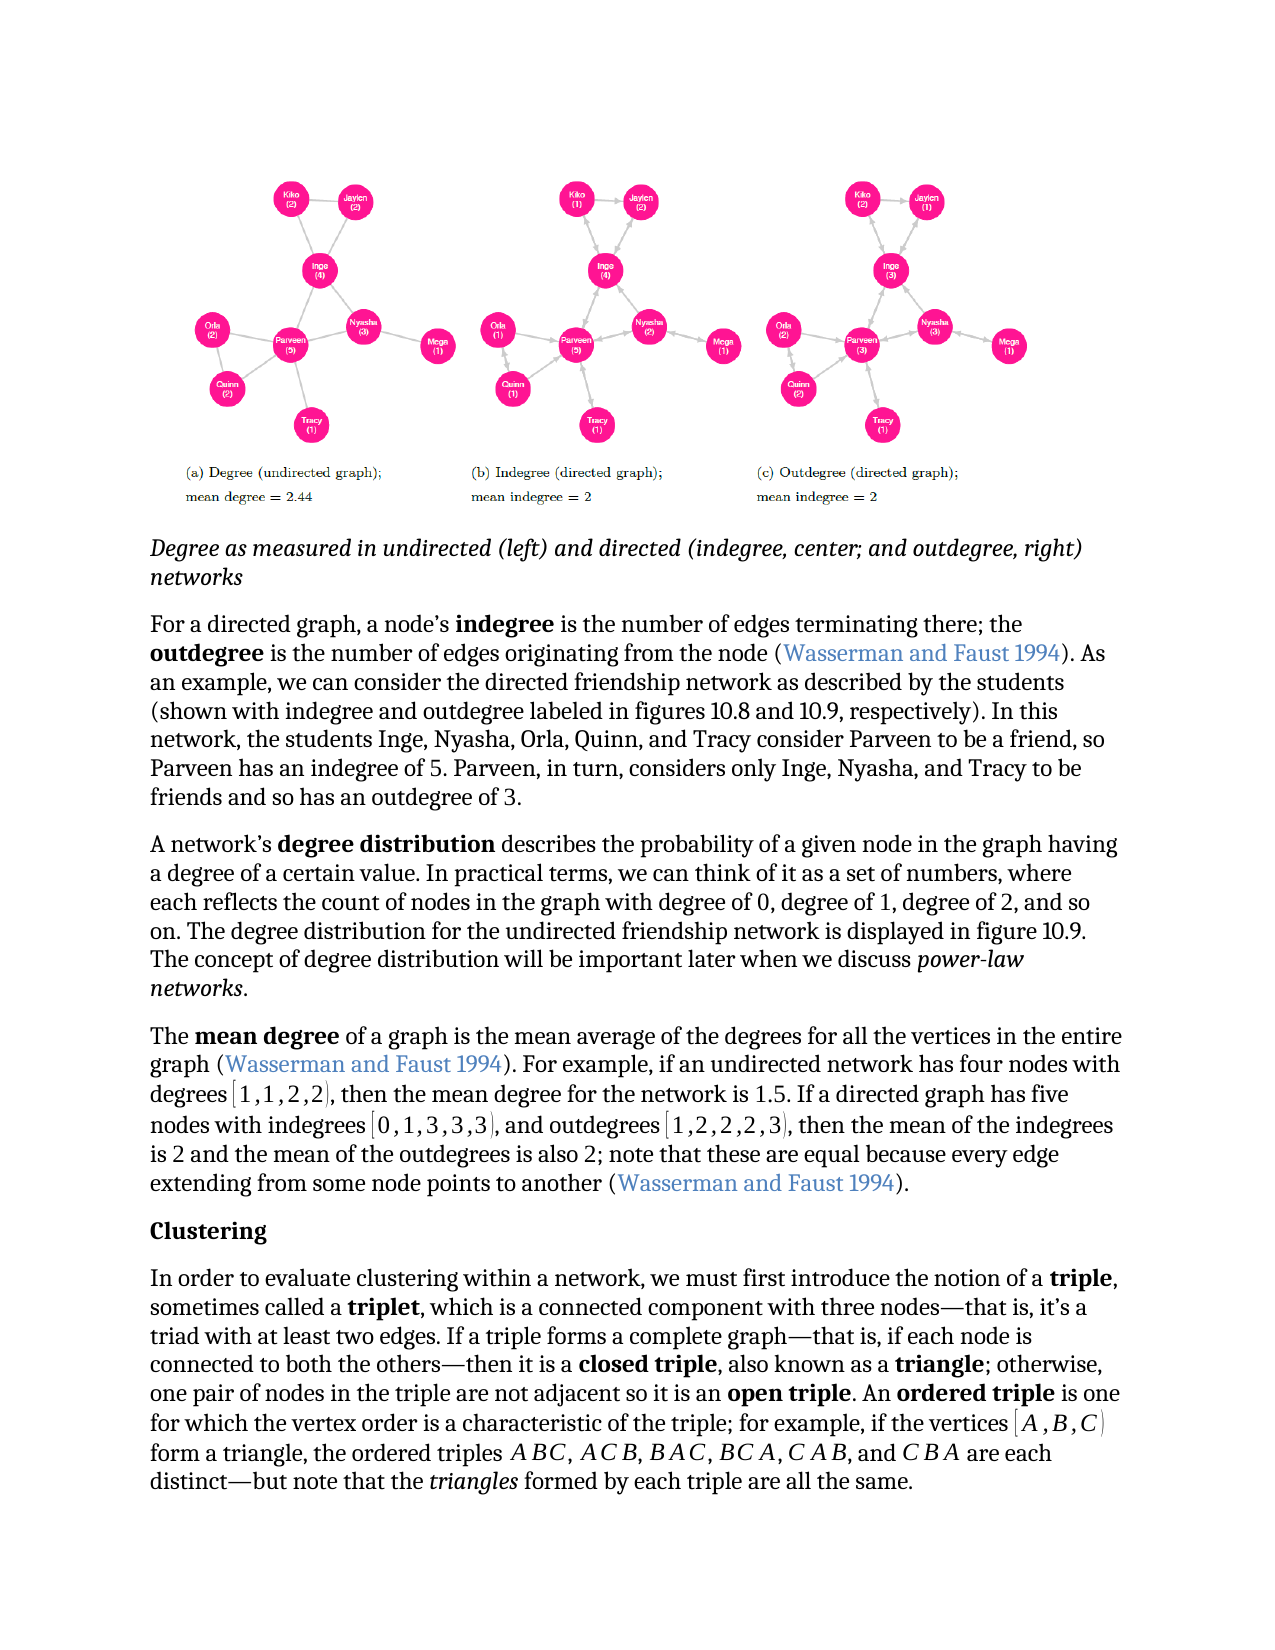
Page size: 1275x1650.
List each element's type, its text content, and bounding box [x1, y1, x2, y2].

picture [168, 150, 1044, 514]
text Clustering [150, 1217, 1125, 1245]
text A network’s degree distribution describes the probability of a given node in the graph having a degree of a certain value. In practical terms, we can think of it as a set of numbers, where each reflects the count of nodes in the graph with degree of , degree of , degree of , and so on. The degree distribution for the undirected friendship network is displayed in figure 10.9. The concept of degree distribution will be important later when we discuss power-law networks. [150, 830, 1125, 1003]
text The mean degree of a graph is the mean average of the degrees for all the vertices in the entire graph (Wasserman and Faust 1994). For example, if an undirected network has four nodes with degrees , then the mean degree for the network is . If a directed graph has five nodes with indegrees , and outdegrees , then the mean of the indegrees is and the mean of the outdegrees is also ; note that these are equal because every edge extending from some node points to another (Wasserman and Faust 1994). [150, 1022, 1125, 1198]
text In order to evaluate clustering within a network, we must first introduce the notion of a triple, sometimes called a triplet, which is a connected component with three nodes—that is, it’s a triad with at least two edges. If a triple forms a complete graph—that is, if each node is connected to both the others—then it is a closed triple, also known as a triangle; otherwise, one pair of nodes in the triple are not adjacent so it is an open triple. An ordered triple is one for which the vertex order is a characteristic of the triple; for example, if the vertices form a triangle, the ordered triples , , , , , and are each distinct—but note that the triangles formed by each triple are all the same. [150, 1264, 1125, 1496]
text Degree as measured in undirected (left) and directed (indegree, center; and outdegree, right) networks [150, 534, 1125, 592]
text For a directed graph, a node’s indegree is the number of edges terminating there; the outdegree is the number of edges originating from the node (Wasserman and Faust 1994). As an example, we can consider the directed friendship network as described by the students (shown with indegree and outdegree labeled in figures 10.8 and 10.9, respectively). In this network, the students Inge, Nyasha, Orla, Quinn, and Tracy consider Parveen to be a friend, so Parveen has an indegree of . Parveen, in turn, considers only Inge, Nyasha, and Tracy to be friends and so has an outdegree of . [150, 610, 1125, 812]
